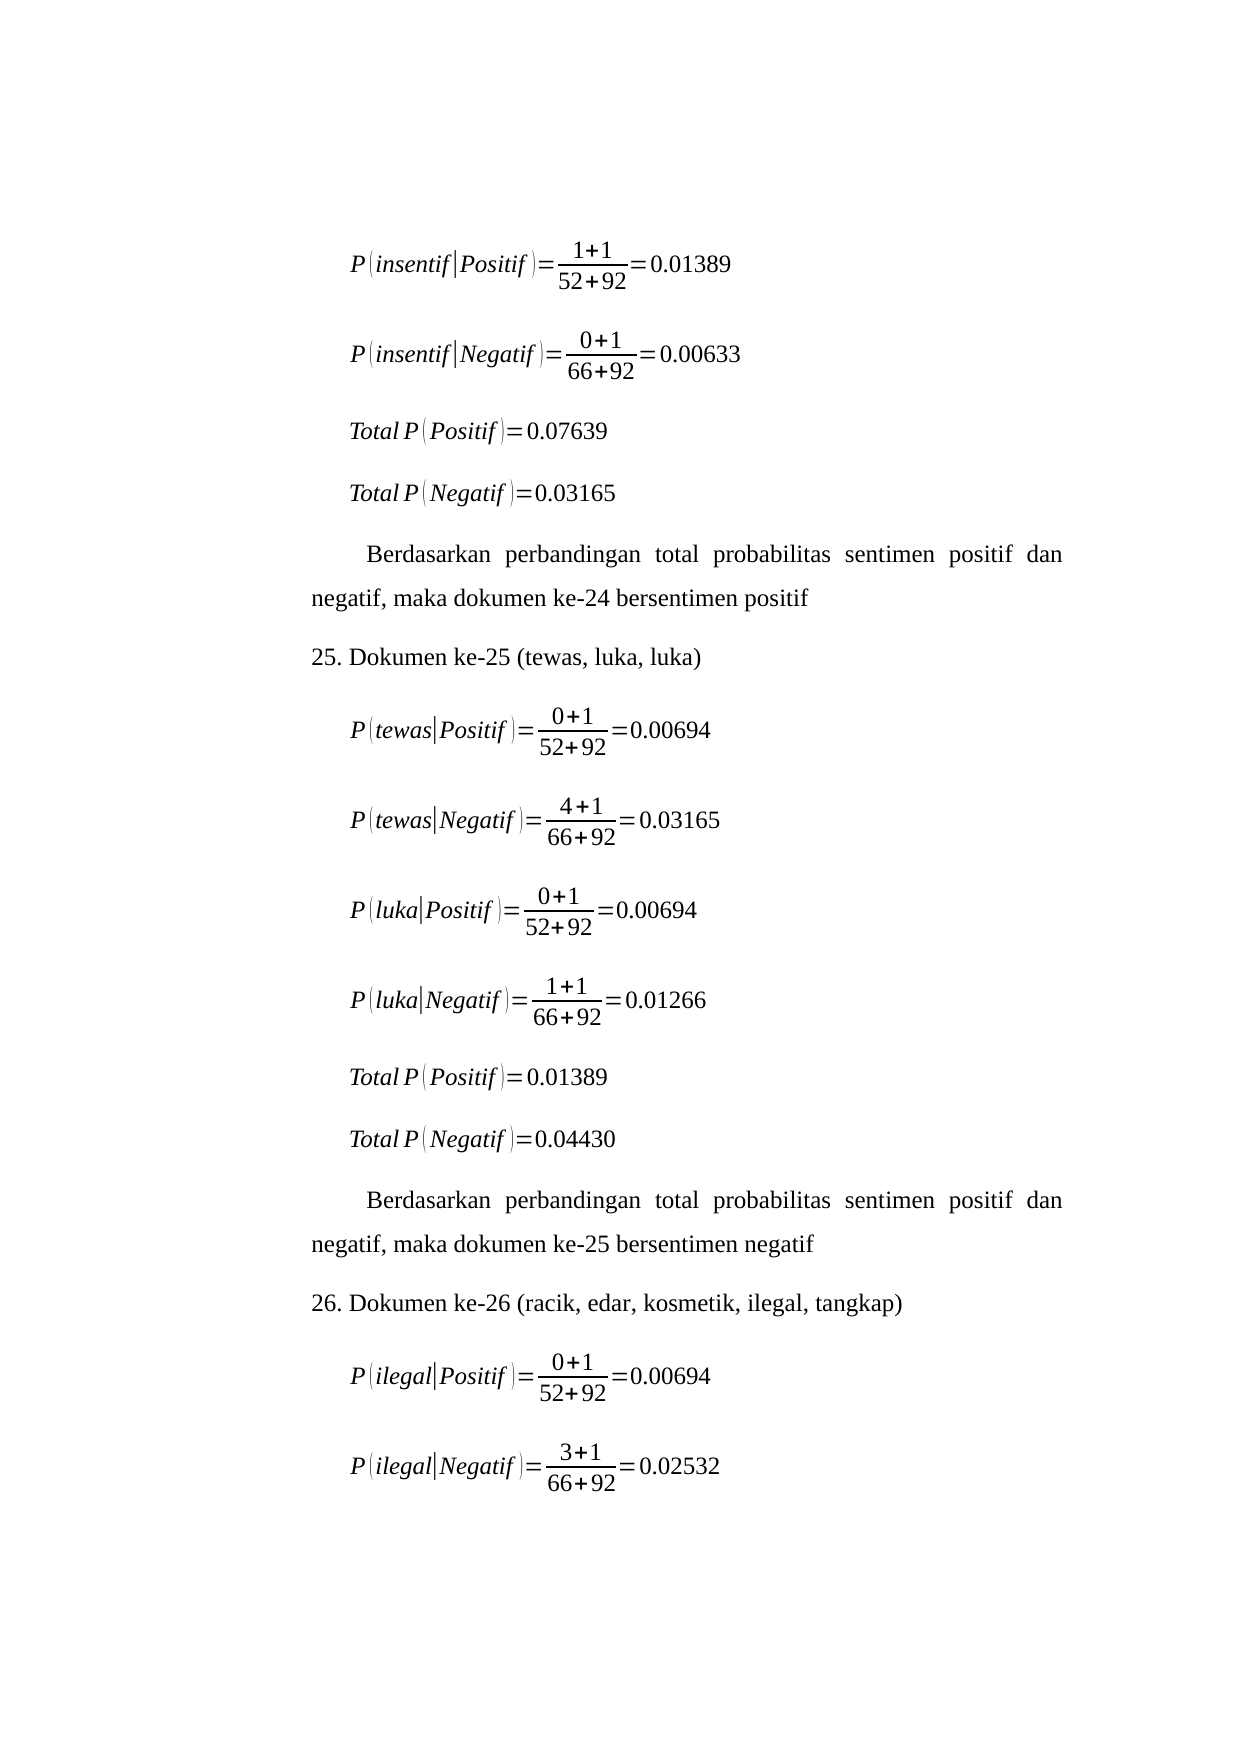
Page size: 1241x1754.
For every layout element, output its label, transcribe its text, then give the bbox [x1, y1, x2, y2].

text Berdasarkan perbandingan total probabilitas sentimen positif dan negatif, maka dokumen ke-25 bersentimen negatif [311, 1186, 1063, 1257]
text Berdasarkan perbandingan total probabilitas sentimen positif dan negatif, maka dokumen ke-24 bersentimen positif [311, 539, 1063, 611]
text 26. Dokumen ke-26 (racik, edar, kosmetik, ilegal, tangkap) [311, 1288, 1063, 1317]
text 25. Dokumen ke-25 (tewas, luka, luka) [311, 642, 1063, 671]
